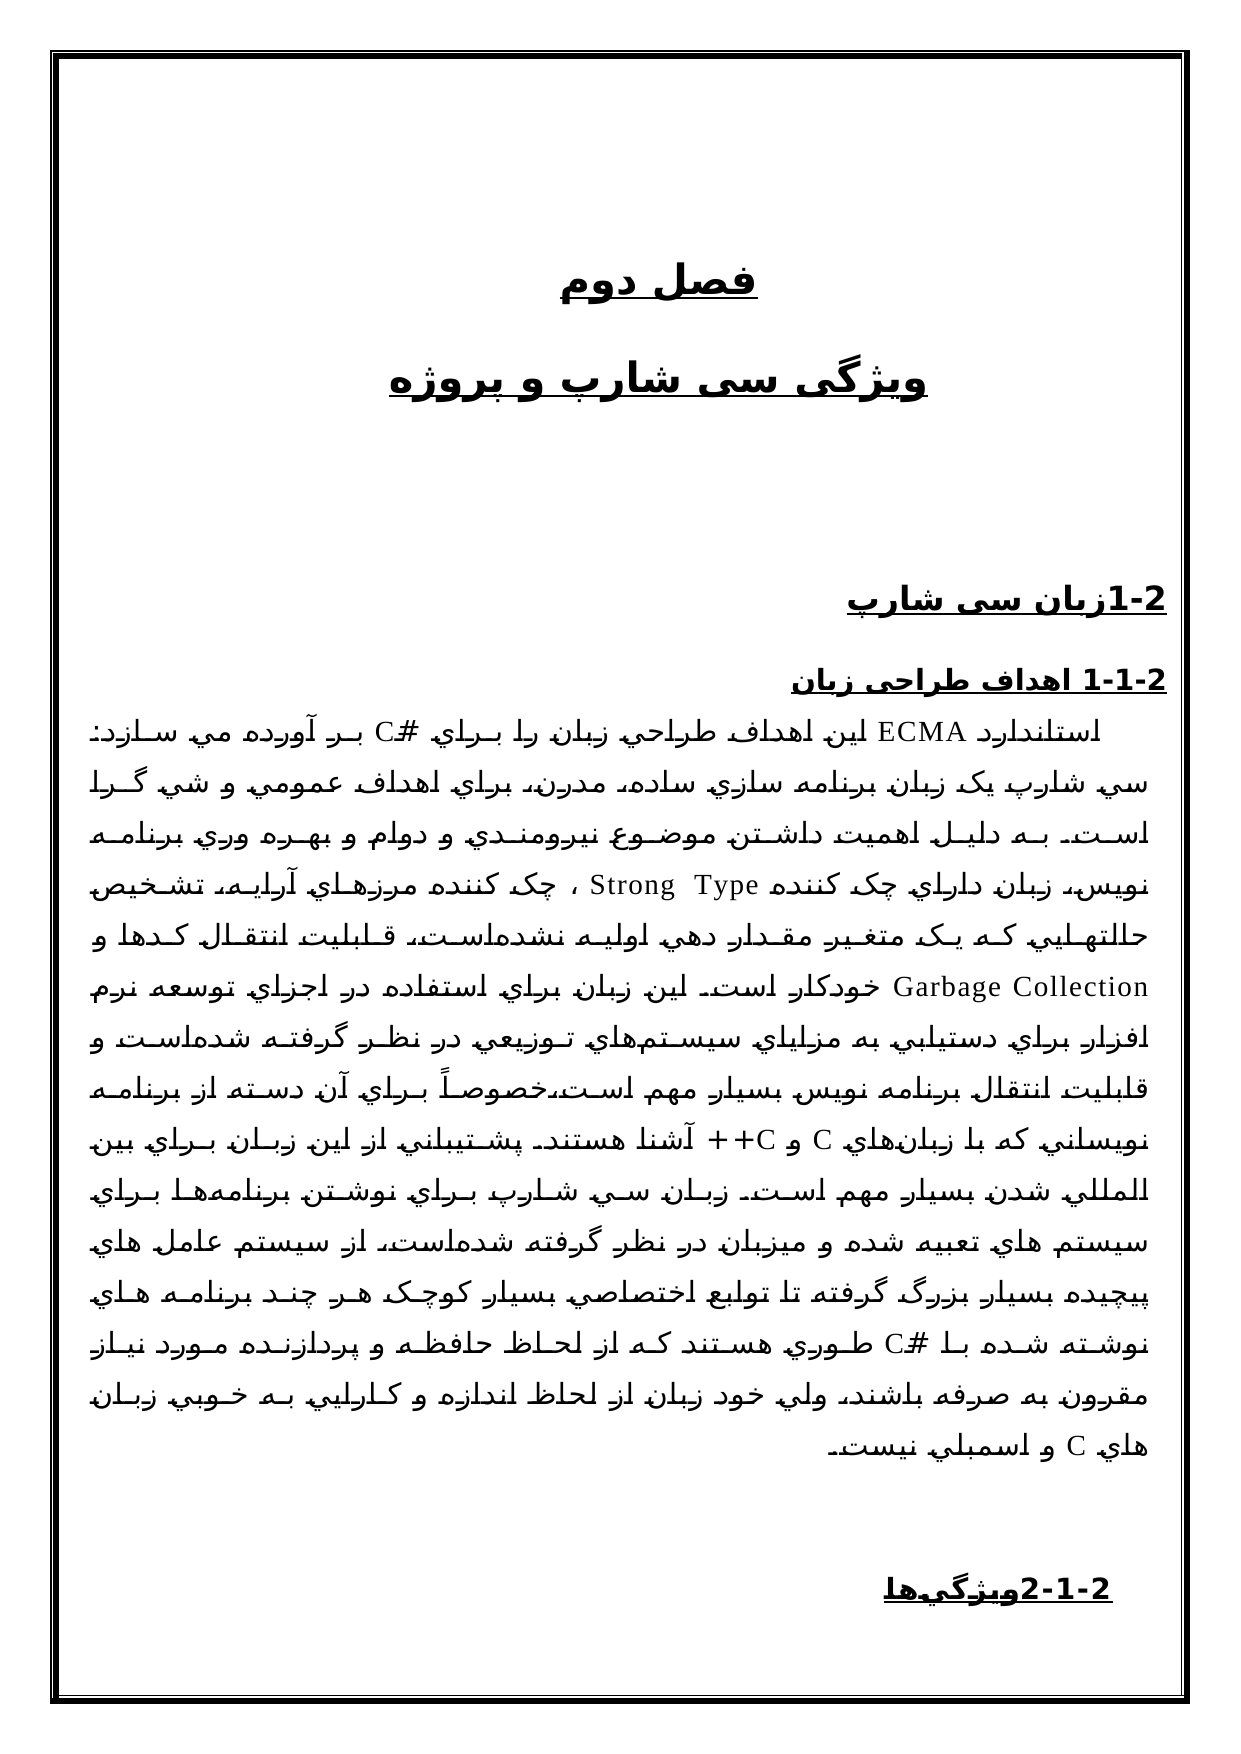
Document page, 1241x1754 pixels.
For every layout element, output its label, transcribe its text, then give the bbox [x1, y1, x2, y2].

list استاندارد ECMA اين اهداف طراحي زبان را براي #C بر آورده مي سازد: سي شارپ يک زبان برنامه سازي ساده، مدرن، براي اهداف عمومي و شي گرا است. به دليل اهميت داشتن موضوع نيرومندي و دوام و بهره وري برنامه نويس، زبان داراي چک کننده Strong Type ، چک کننده مرزهاي آرايه، تشخيص حالتهايي که يک متغير مقدار دهي اوليه نشده‌است، قابليت انتقال کدها و Garbage Collection خودکار است. اين زبان براي استفاده در اجزاي توسعه نرم افزار براي دستيابي به مزاياي سيستم‌هاي توزيعي در نظر گرفته شده‌است و قابليت انتقال برنامه نويس بسيار مهم است،خصوصاً براي آن دسته از برنامه نويساني که با زبان‌هاي C و C++ آشنا هستند. پشتيباني از اين زبان براي بين المللي شدن بسيار مهم است. زبان سي شارپ براي نوشتن برنامه‌ها براي سيستم هاي تعبيه شده و ميزبان در نظر گرفته شده‌است، از سيستم عامل هاي پيچيده بسيار بزرگ گرفته تا توابع اختصاصي بسيار کوچک هر چند برنامه هاي نوشته شده با #C طوري هستند که از لحاظ حافظه و پردازنده مورد نياز مقرون به صرفه باشند، ولي خود زبان از لحاظ اندازه و کارايي به خوبي زبان هاي C و اسمبلي نيست. [91, 714, 1149, 1462]
text 1-1-2 اهداف طراحی زبان [150, 663, 1167, 697]
text 1-2زبان سی شارپ [150, 580, 1167, 619]
list 2-1-2ويژگي‌ها [91, 1572, 1149, 1606]
text فصل دوم [150, 256, 1167, 304]
text ویژگی سی شارپ و پروژه [150, 353, 1167, 402]
